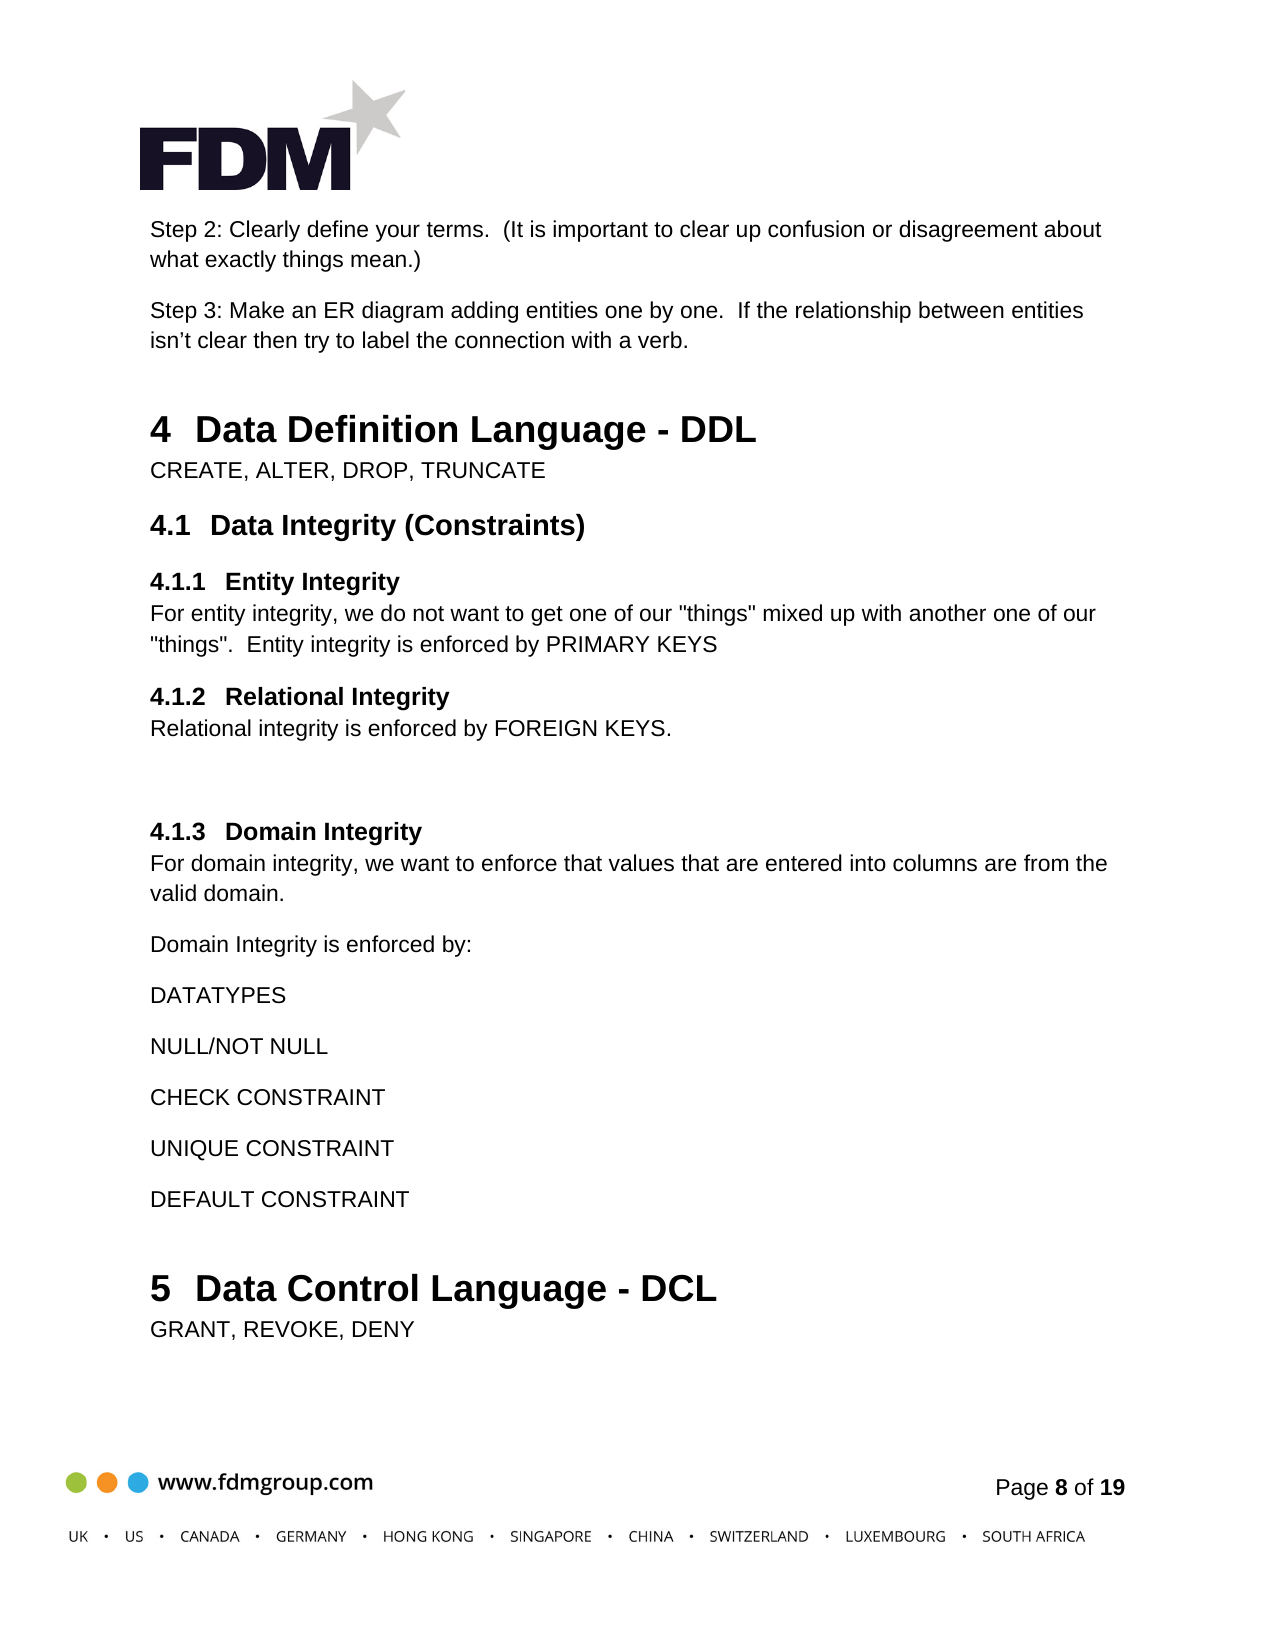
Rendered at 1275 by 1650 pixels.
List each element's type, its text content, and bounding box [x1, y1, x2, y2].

text Relational integrity is enforced by FOREIGN KEYS. [150, 714, 1125, 741]
text DEFAULT CONSTRAINT [150, 1186, 1125, 1212]
subtitle Relational Integrity [150, 682, 1125, 710]
subtitle Data Integrity (Constraints) [150, 508, 1125, 541]
text NULL/NOT NULL [150, 1033, 1125, 1059]
text CREATE, ALTER, DROP, TRUNCATE [150, 457, 1125, 483]
text CHECK CONSTRAINT [150, 1084, 1125, 1110]
picture [140, 80, 406, 190]
text GRANT, REVOKE, DENY [150, 1316, 1125, 1342]
subtitle Data Control Language - DCL [150, 1266, 1125, 1309]
text Step 3: Make an ER diagram adding entities one by one. If the relationship between entities isn’t clear then try to label the connection with a verb. [150, 297, 1125, 353]
text For entity integrity, we do not want to get one of our "things" mixed up with another one of our "things". Entity integrity is enforced by PRIMARY KEYS [150, 600, 1125, 657]
text DATATYPES [150, 982, 1125, 1008]
text Step 2: Clearly define your terms. (It is important to clear up confusion or disagreement about what exactly things mean.) [150, 216, 1125, 272]
subtitle Data Definition Language - DDL [150, 407, 1125, 450]
subtitle Entity Integrity [150, 567, 1125, 596]
text For domain integrity, we want to enforce that values that are entered into columns are from the valid domain. [150, 850, 1125, 906]
text Domain Integrity is enforced by: [150, 931, 1125, 957]
text UNIQUE CONSTRAINT [150, 1135, 1125, 1161]
subtitle Domain Integrity [150, 817, 1125, 845]
picture [45, 1451, 1107, 1561]
